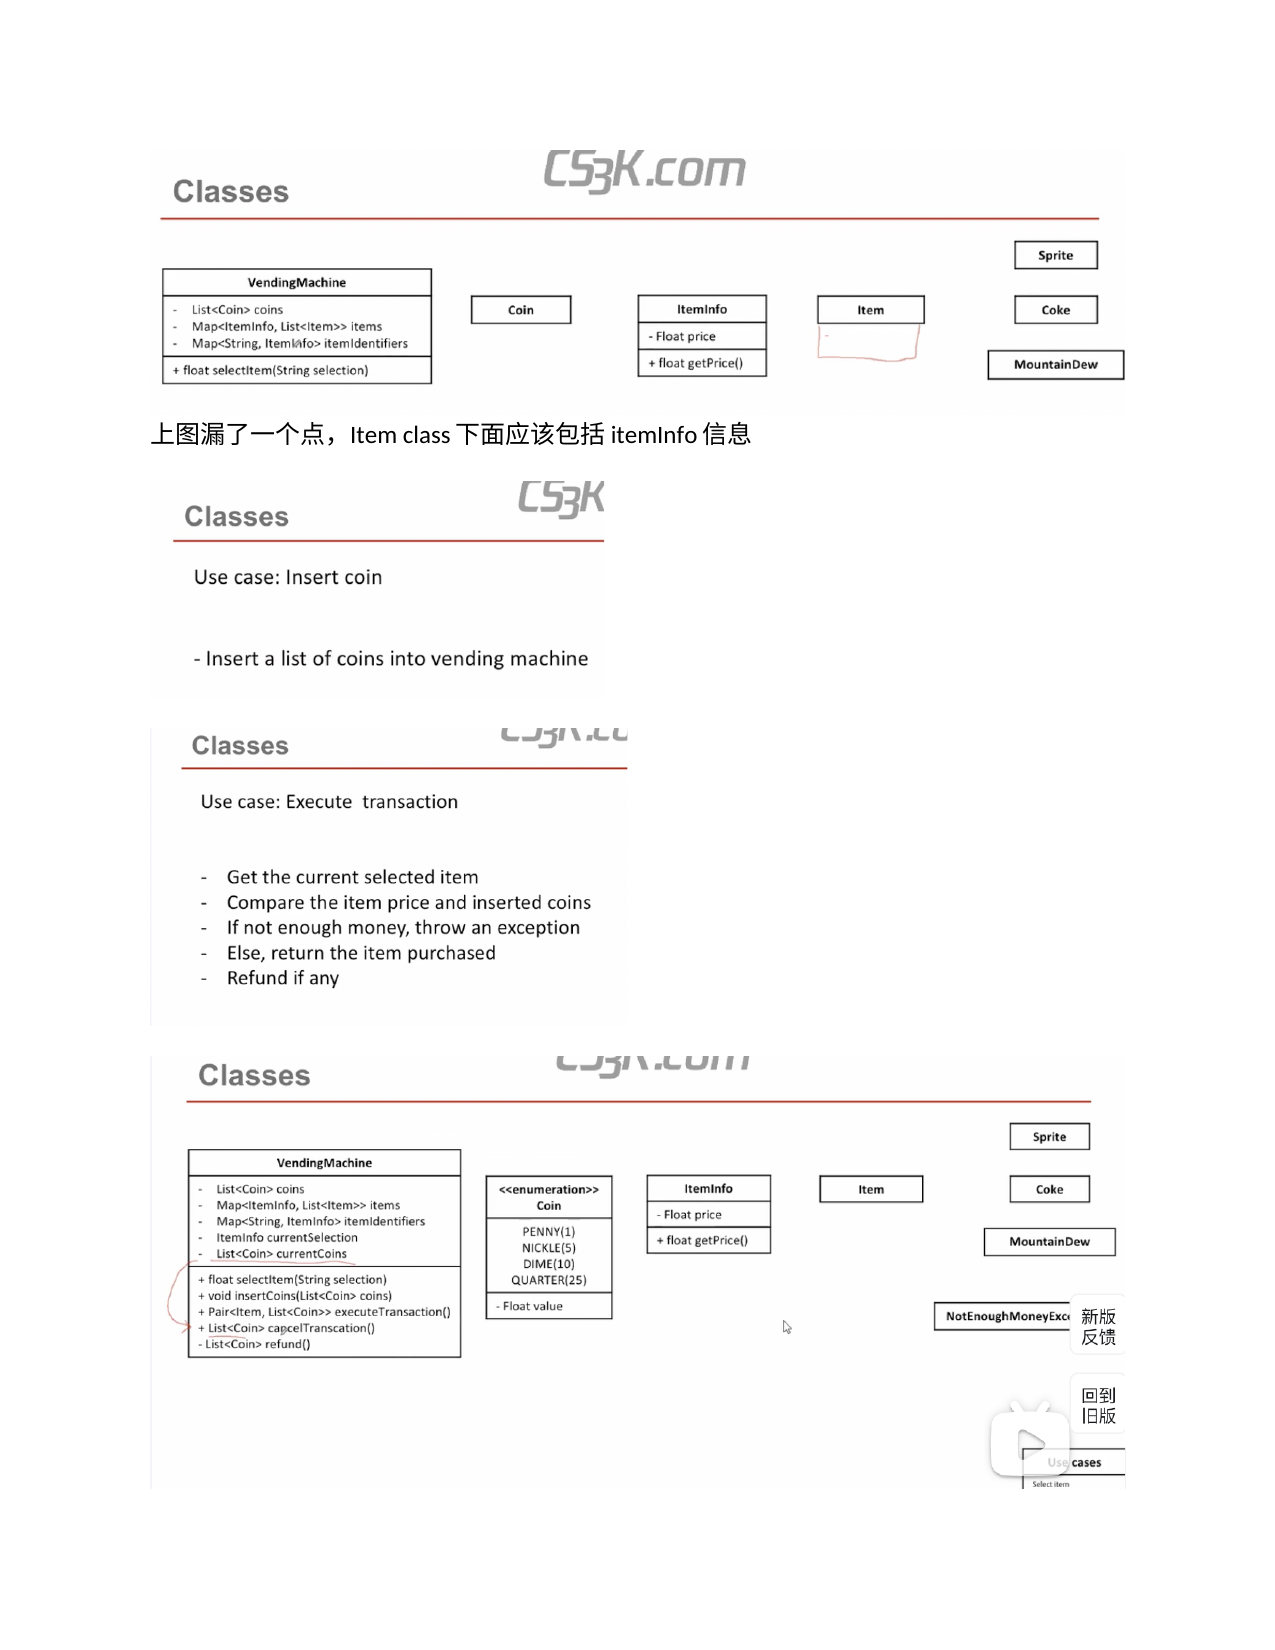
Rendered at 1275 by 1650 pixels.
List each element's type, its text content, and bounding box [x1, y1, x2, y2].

picture [150, 150, 1125, 415]
picture [150, 1056, 1125, 1489]
picture [150, 481, 605, 698]
text 上图漏了一个点，Item class下面应该包括itemInfo信息 [150, 415, 1125, 451]
picture [150, 728, 628, 1026]
